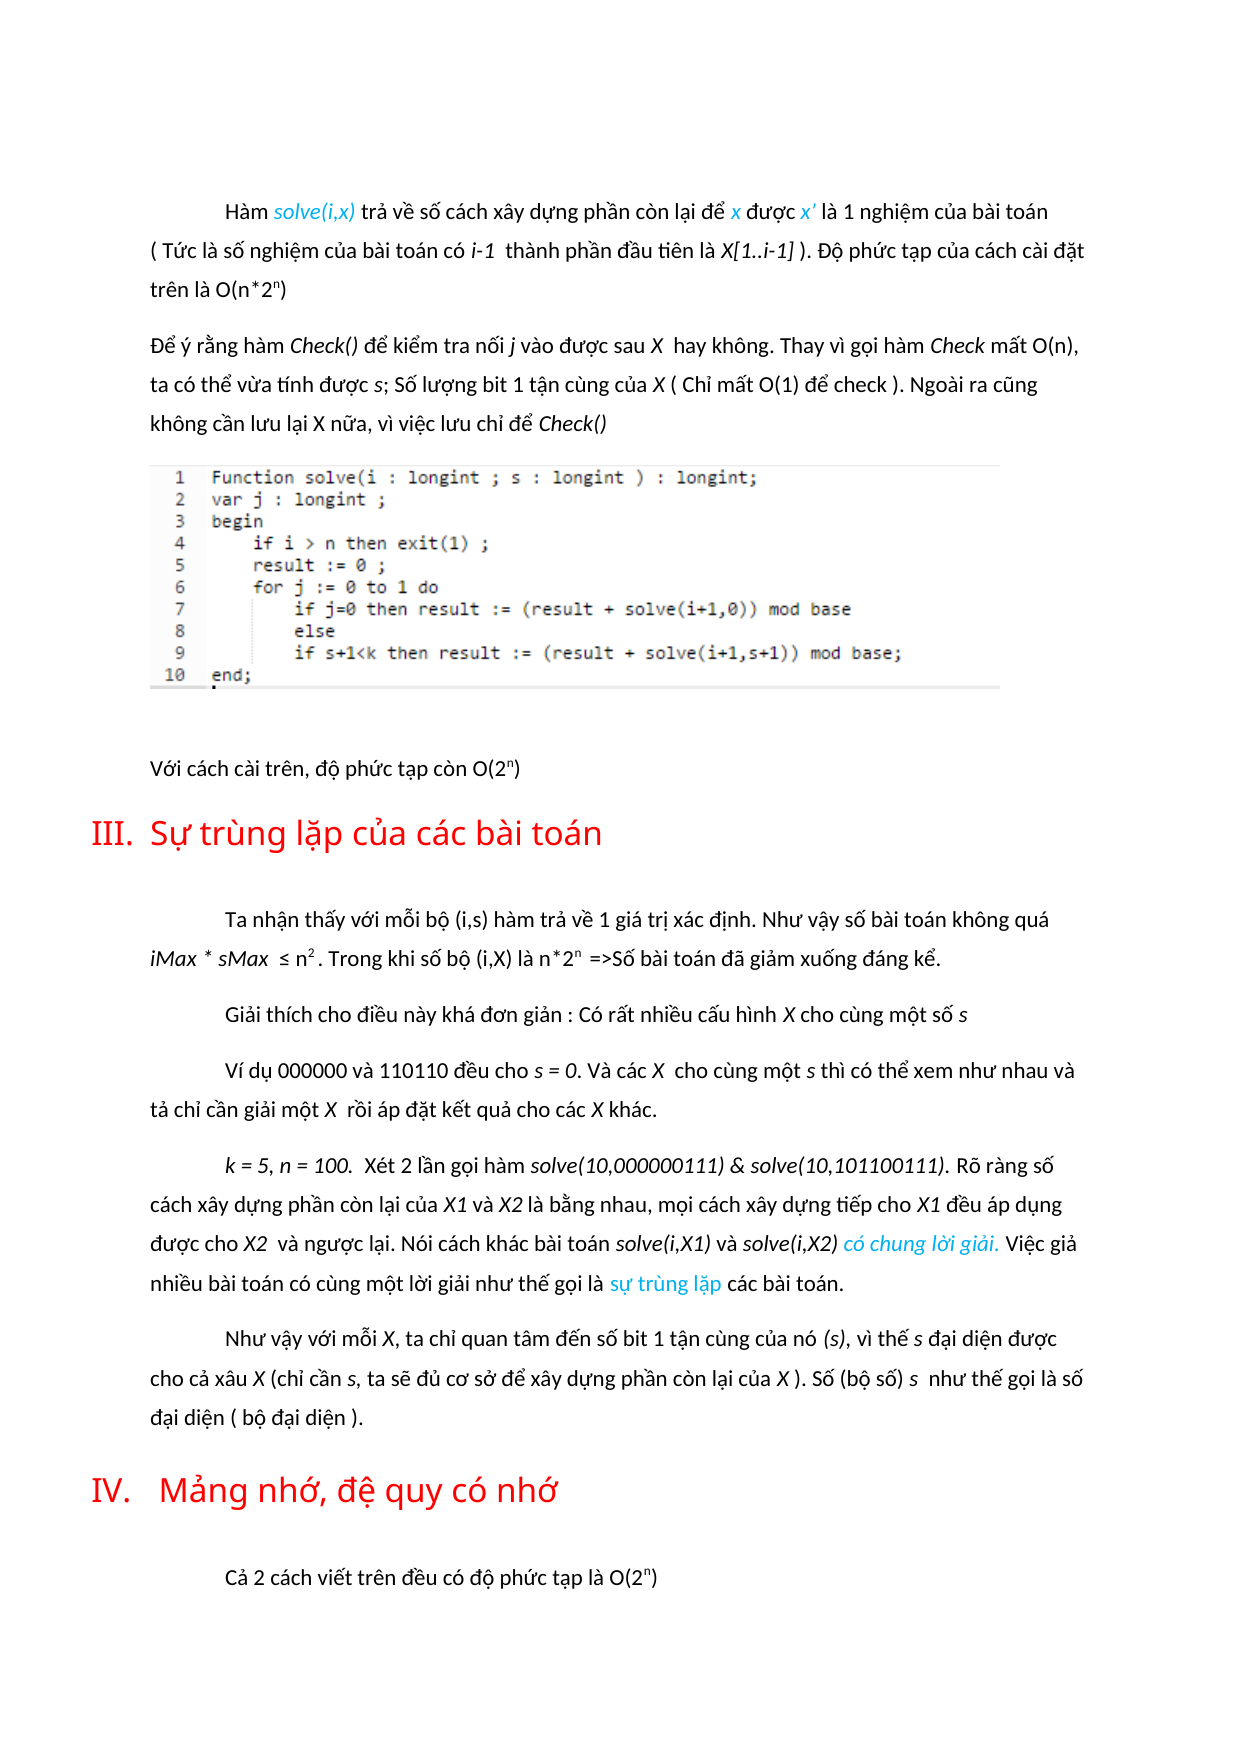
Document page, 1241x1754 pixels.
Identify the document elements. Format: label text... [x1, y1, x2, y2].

text Như vậy với mỗi X, ta chỉ quan tâm đến số bit 1 tận cùng của nó (s), vì thế s đại diện được cho cả xâu X (chỉ cần s, ta sẽ đủ cơ sở để xây dựng phần còn lại của X ). Số (bộ số) s như thế gọi là số đại diện ( bộ đại diện ). [150, 1324, 1090, 1431]
picture [150, 465, 1001, 689]
text Để ý rằng hàm Check() để kiểm tra nối j vào được sau X hay không. Thay vì gọi hàm Check mất O(n), ta có thể vừa tính được s; Số lượng bit 1 tận cùng của X ( Chỉ mất O(1) để check ). Ngoài ra cũng không cần lưu lại X nữa, vì việc lưu chỉ để Check() [150, 331, 1090, 437]
subtitle Mảng nhớ, đệ quy có nhớ [91, 1467, 1090, 1512]
subtitle Sự trùng lặp của các bài toán [91, 809, 1090, 855]
text Giải thích cho điều này khá đơn giản : Có rất nhiều cấu hình X cho cùng một số s [150, 1000, 1090, 1028]
text Với cách cài trên, độ phức tạp còn O(2n) [150, 754, 1090, 782]
text Ví dụ 000000 và 110110 đều cho s = 0. Và các X cho cùng một s thì có thể xem như nhau và tả chỉ cần giải một X rồi áp đặt kết quả cho các X khác. [150, 1056, 1090, 1123]
text Hàm solve(i,x) trả về số cách xây dựng phần còn lại để x được x’ là 1 nghiệm của bài toán ( Tức là số nghiệm của bài toán có i-1 thành phần đầu tiên là X[1..i-1] ). Độ phức tạp của cách cài đặt trên là O(n*2n) [150, 197, 1090, 303]
text k = 5, n = 100. Xét 2 lần gọi hàm solve(10,000000111) & solve(10,101100111). Rõ ràng số cách xây dựng phần còn lại của X1 và X2 là bằng nhau, mọi cách xây dựng tiếp cho X1 đều áp dụng được cho X2 và ngược lại. Nói cách khác bài toán solve(i,X1) và solve(i,X2) có chung lời giải. Việc giả nhiều bài toán có cùng một lời giải như thế gọi là sự trùng lặp các bài toán. [150, 1151, 1090, 1297]
text Ta nhận thấy với mỗi bộ (i,s) hàm trả về 1 giá trị xác định. Như vậy số bài toán không quá iMax * sMax ≤ n2 . Trong khi số bộ (i,X) là n*2n =>Số bài toán đã giảm xuống đáng kể. [150, 905, 1090, 973]
text Cả 2 cách viết trên đều có độ phức tạp là O(2n) [225, 1563, 1090, 1591]
